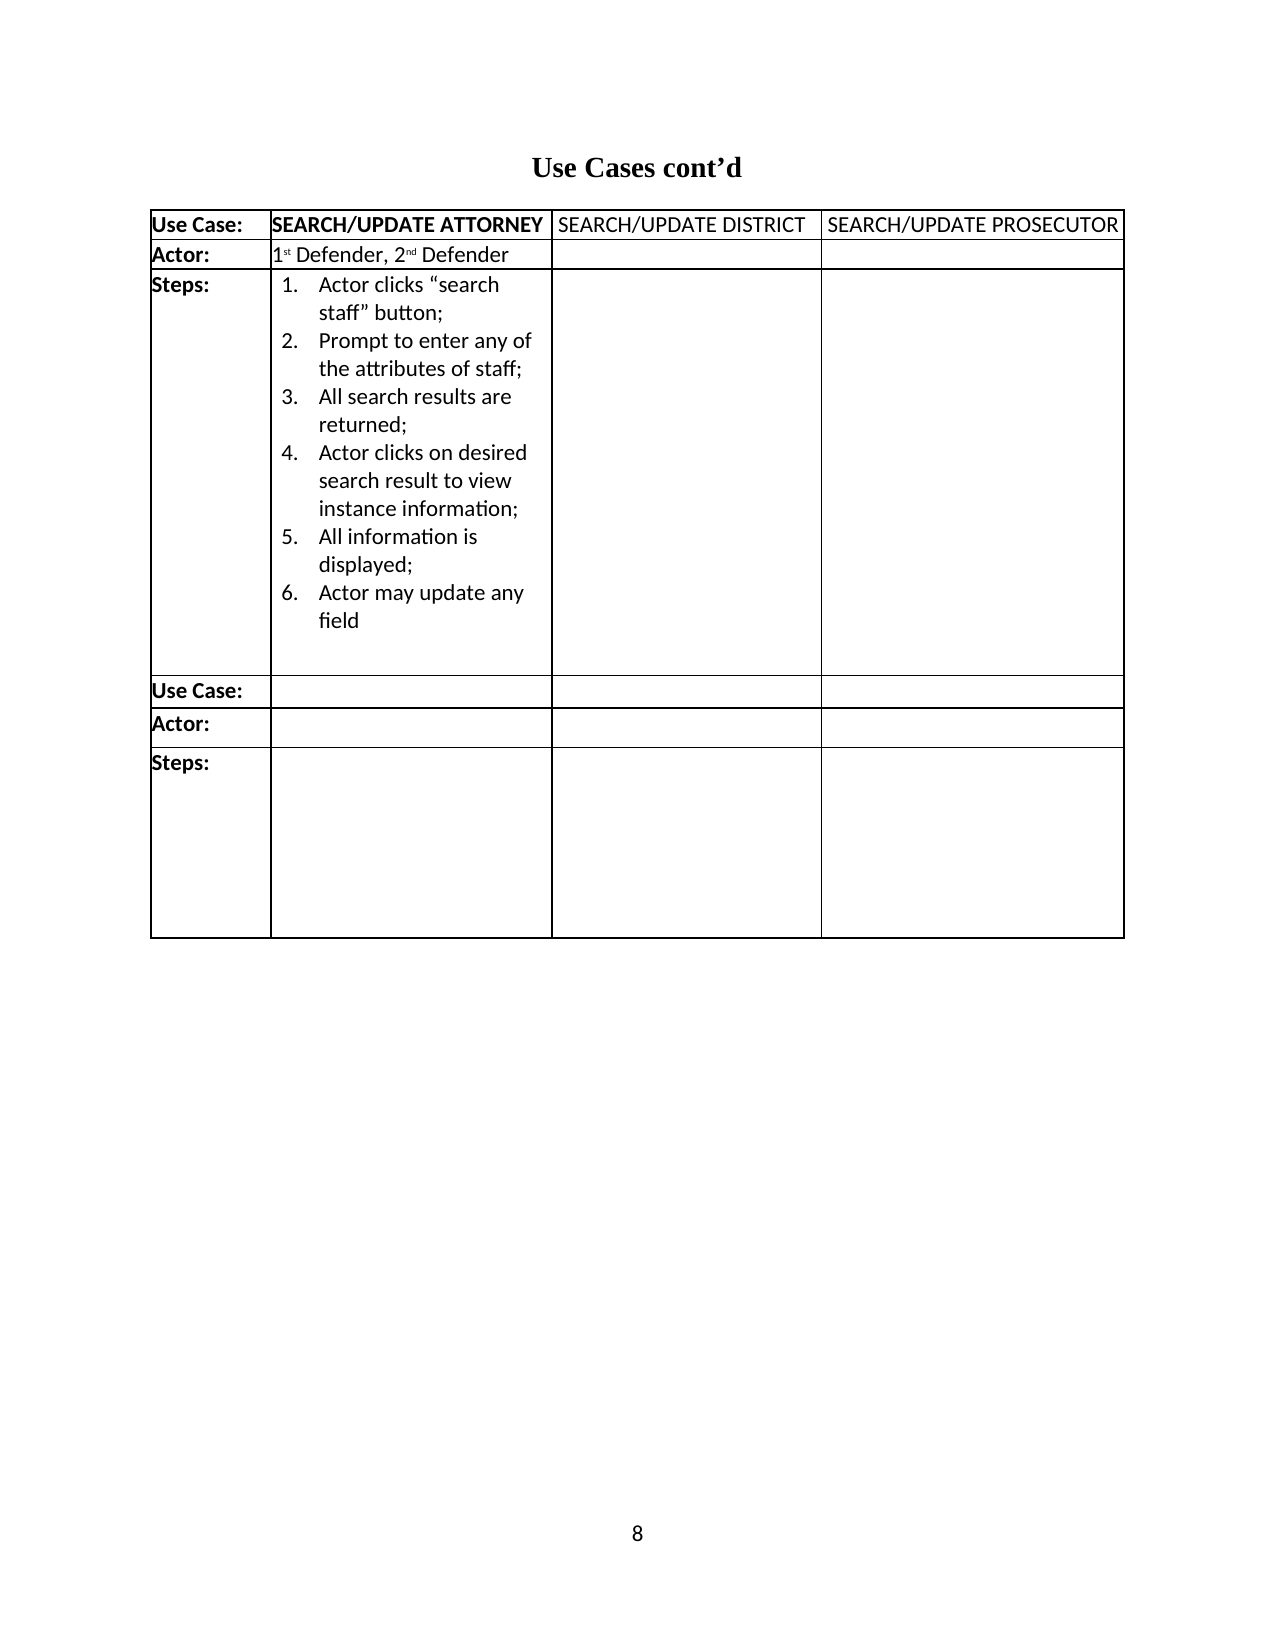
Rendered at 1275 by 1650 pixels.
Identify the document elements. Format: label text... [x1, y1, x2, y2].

table_cell Actor: [152, 709, 270, 746]
table_cell [553, 240, 821, 268]
table_cell [553, 676, 821, 707]
table_cell [553, 270, 821, 674]
table_cell [553, 709, 821, 746]
table_cell Use Case: [152, 676, 270, 707]
table_cell Steps: [152, 748, 270, 937]
table_cell 1st Defender, 2nd Defender [272, 240, 551, 268]
table_header Use Case: [152, 211, 270, 239]
table_cell Actor: [152, 240, 270, 268]
table_cell [822, 270, 1123, 674]
table_header SEARCH/UPDATE PROSECUTOR [822, 211, 1123, 239]
table_cell [822, 676, 1123, 707]
table_cell [272, 709, 551, 746]
table_cell [272, 748, 551, 937]
table_header SEARCH/UPDATE DISTRICT [553, 211, 821, 239]
table_cell Steps: [152, 270, 270, 674]
table_cell [822, 709, 1123, 746]
table_cell Actor clicks “search staff” button; Prompt to enter any of the attributes of staff; All search results are returned; Actor clicks on desired search result to view instance information; All information is displayed; Actor may update any field [272, 270, 551, 674]
table_cell [553, 748, 821, 937]
table_cell [822, 748, 1123, 937]
table_header SEARCH/UPDATE ATTORNEY [272, 211, 551, 239]
table_cell [822, 240, 1123, 268]
table_cell [272, 676, 551, 707]
text Use Cases cont’d [148, 150, 1125, 183]
